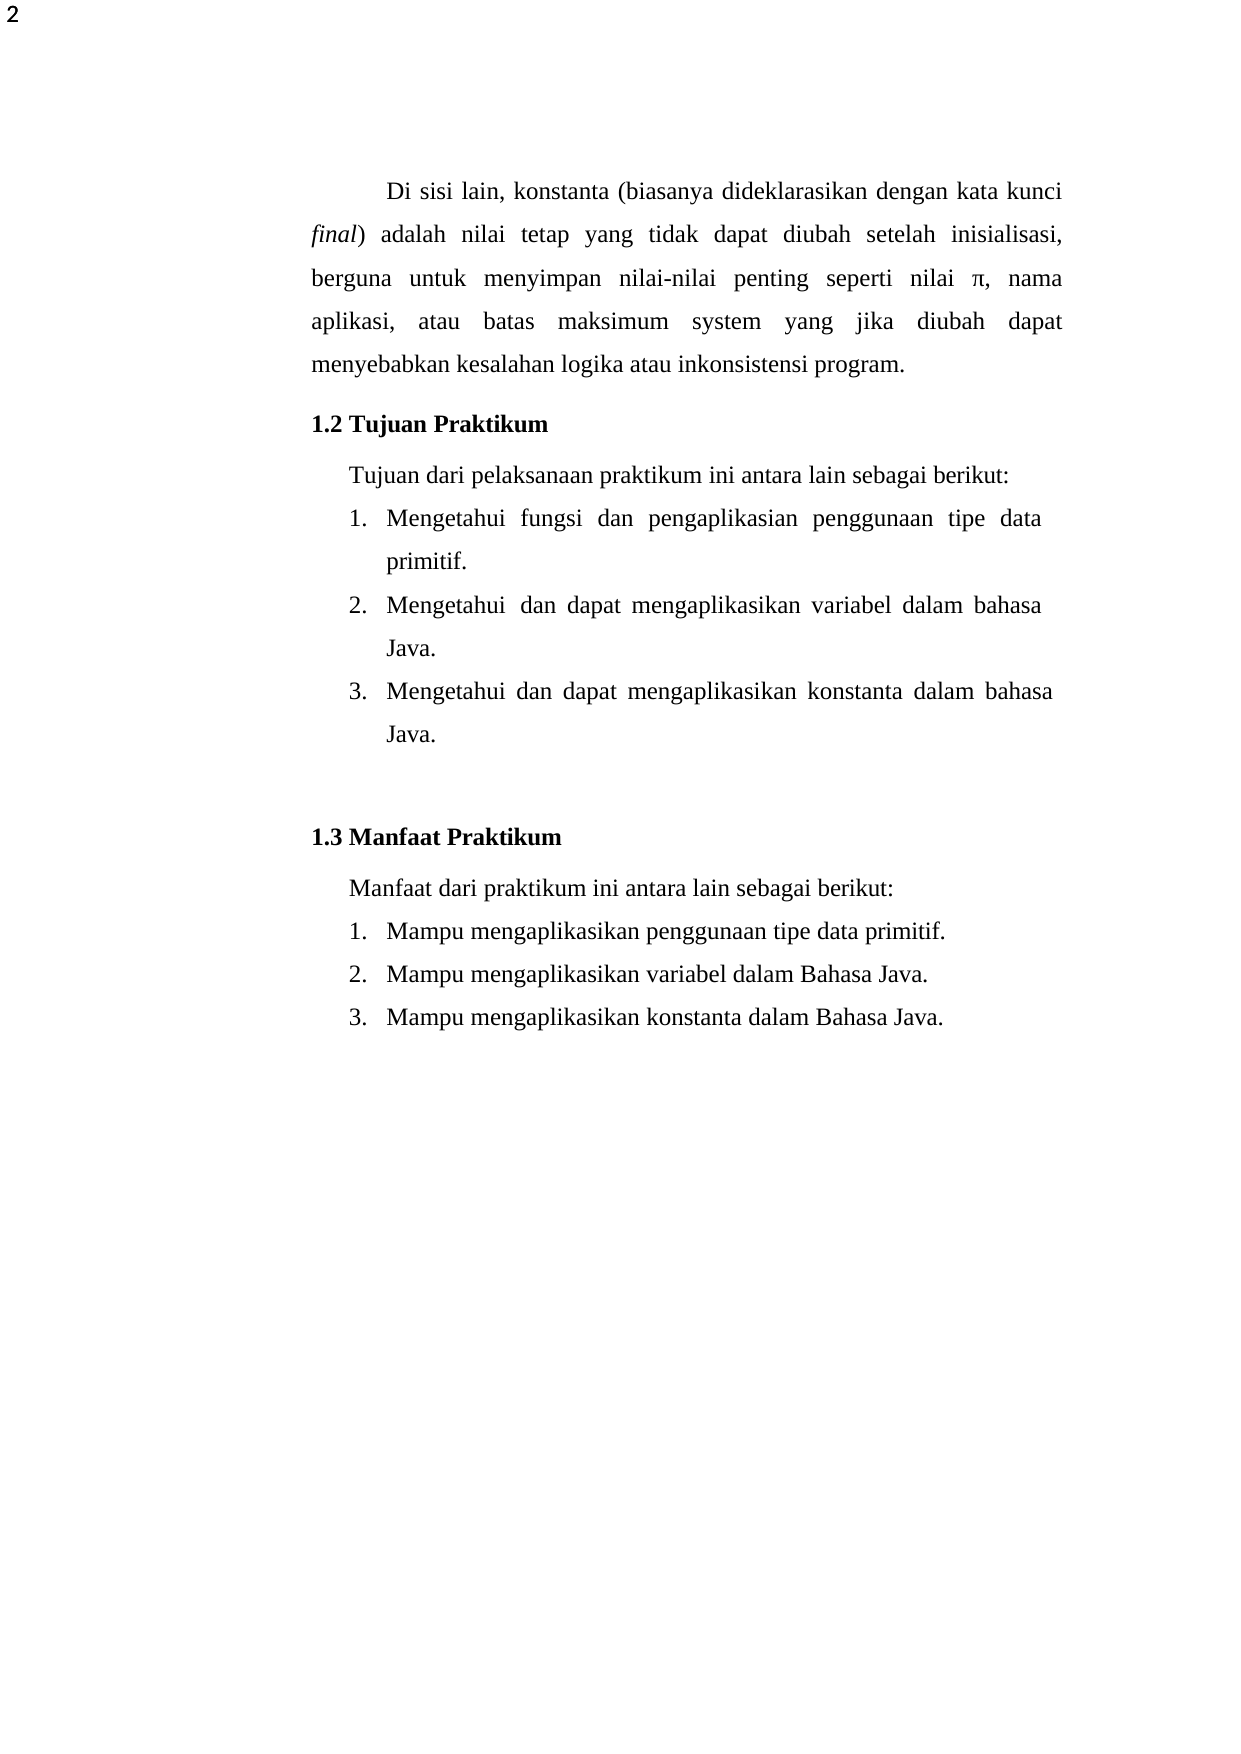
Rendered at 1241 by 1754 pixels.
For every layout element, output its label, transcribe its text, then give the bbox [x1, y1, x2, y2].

text Manfaat dari praktikum ini antara lain sebagai berikut: [349, 873, 1107, 902]
text Tujuan dari pelaksanaan praktikum ini antara lain sebagai berikut: [349, 460, 1107, 489]
list Mengetahui dan dapat mengaplikasikan variabel dalam bahasa Java. [349, 590, 1063, 662]
subtitle Manfaat Praktikum [311, 822, 1107, 850]
list Mampu mengaplikasikan variabel dalam Bahasa Java. [349, 959, 1107, 988]
text Di sisi lain, konstanta (biasanya dideklarasikan dengan kata kunci final) adalah nilai tetap yang tidak dapat diubah setelah inisialisasi, berguna untuk menyimpan nilai-nilai penting seperti nilai π, nama aplikasi, atau batas maksimum system yang jika diubah dapat menyebabkan kesalahan logika atau inkonsistensi program. [311, 176, 1063, 378]
subtitle Tujuan Praktikum [311, 409, 1107, 437]
list Mampu mengaplikasikan penggunaan tipe data primitif. [349, 916, 1107, 945]
list Mengetahui fungsi dan pengaplikasian penggunaan tipe data primitif. [349, 503, 1063, 575]
list Mengetahui dan dapat mengaplikasikan konstanta dalam bahasa Java. [349, 676, 1063, 748]
list Mampu mengaplikasikan konstanta dalam Bahasa Java. [349, 1002, 1107, 1031]
